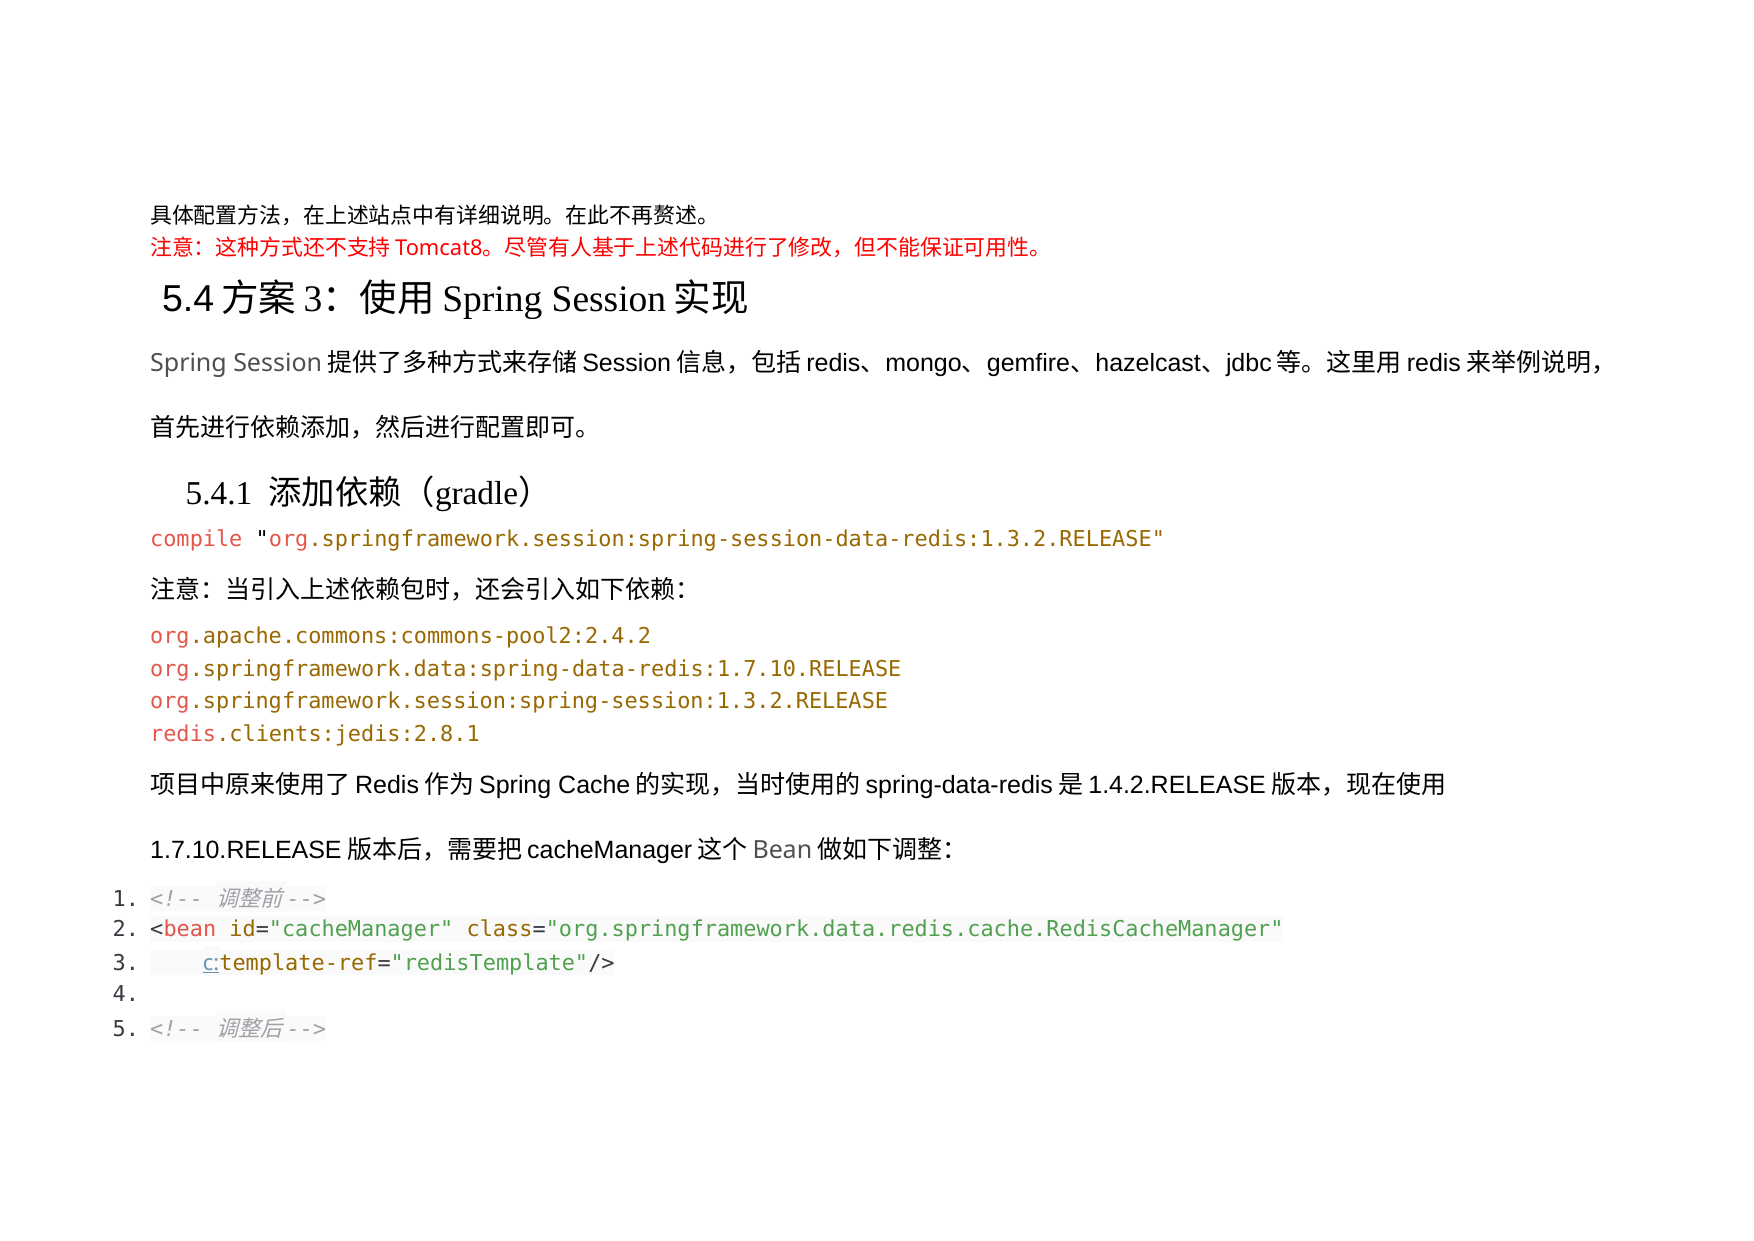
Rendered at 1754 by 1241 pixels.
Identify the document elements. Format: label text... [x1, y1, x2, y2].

text org.springframework.data:spring-data-redis:1.7.10.RELEASE [150, 653, 1604, 685]
text redis.clients:jedis:2.8.1 [150, 718, 1604, 750]
list c:template-ref="redisTemplate"/> [112, 945, 1604, 978]
text org.apache.commons:commons-pool2:2.4.2 [150, 620, 1604, 653]
text 具体配置方法，在上述站点中有详细说明。在此不再赘述。 [150, 198, 1604, 230]
text 注意：这种方式还不支持Tomcat8。尽管有人基于上述代码进行了修改，但不能保证可用性。 [150, 230, 1604, 263]
subtitle 方案3：使用Spring Session实现 [162, 263, 1604, 328]
text org.springframework.session:spring-session:1.3.2.RELEASE [150, 685, 1604, 718]
list <!-- 调整后 --> [112, 1010, 1604, 1043]
list <!-- 调整前 --> [112, 880, 1604, 913]
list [112, 913, 1604, 945]
text 项目中原来使用了Redis作为Spring Cache的实现，当时使用的spring-data-redis是1.4.2.RELEASE版本，现在使用1.7.10.RELEASE版本后，需要把cacheManager这个Bean做如下调整： [150, 750, 1604, 880]
text 注意：当引入上述依赖包时，还会引入如下依赖： [150, 555, 1604, 620]
text Spring Session提供了多种方式来存储Session信息，包括redis、mongo、gemfire、hazelcast、jdbc等。这里用redis来举例说明，首先进行依赖添加，然后进行配置即可。 [150, 328, 1604, 458]
text compile "org.springframework.session:spring-session-data-redis:1.3.2.RELEASE" [150, 523, 1604, 555]
subtitle 添加依赖（gradle） [185, 458, 1604, 523]
